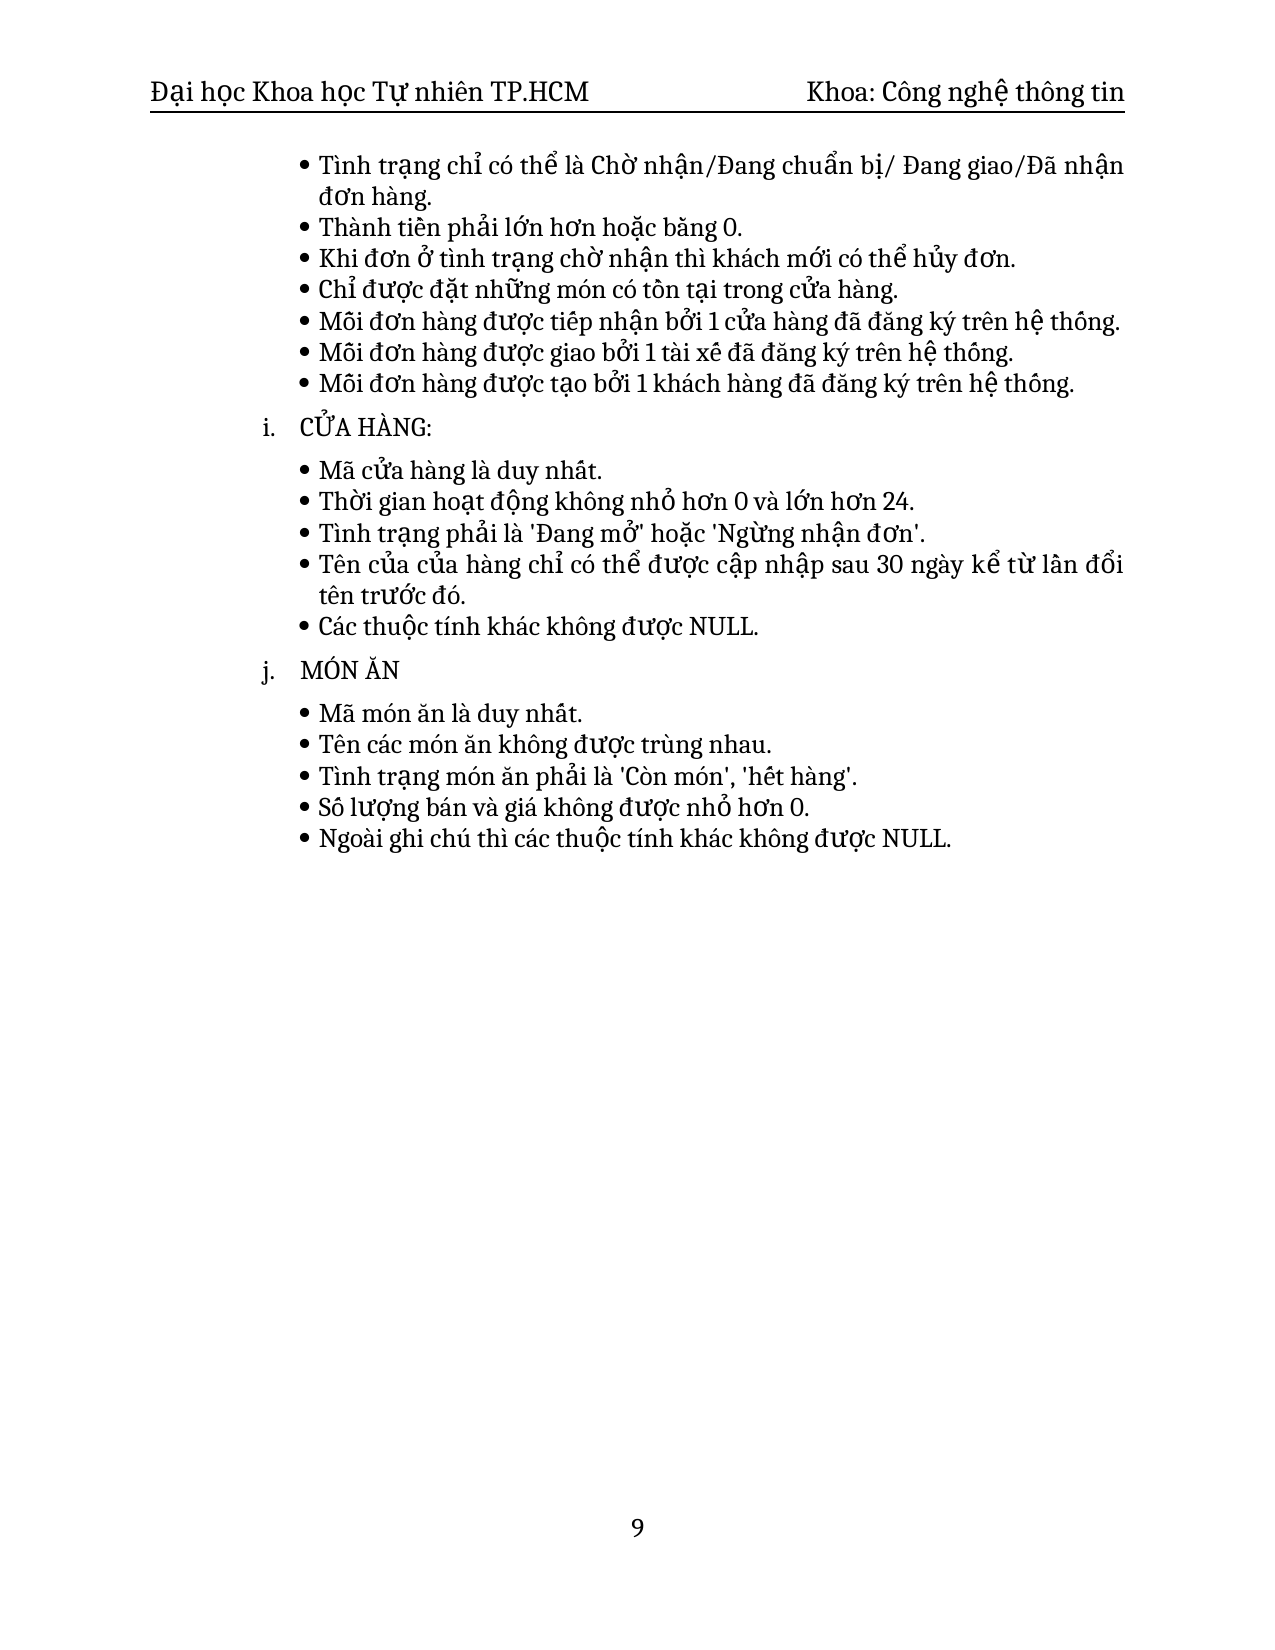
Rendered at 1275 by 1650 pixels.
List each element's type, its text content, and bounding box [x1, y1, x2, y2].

list Tên các món ăn không được trùng nhau. [300, 729, 1125, 761]
list Thành tiền phải lớn hơn hoặc bằng 0. [300, 212, 1125, 243]
list Mỗi đơn hàng được tiếp nhận bởi 1 cửa hàng đã đăng ký trên hệ thống. [300, 306, 1125, 337]
list Tình trạng chỉ có thể là Chờ nhận/Đang chuẩn bị/ Đang giao/Đã nhận đơn hàng. [300, 150, 1125, 212]
list MÓN ĂN [262, 655, 1125, 686]
list Chỉ được đặt những món có tồn tại trong cửa hàng. [300, 274, 1125, 306]
list Khi đơn ở tình trạng chờ nhận thì khách mới có thể hủy đơn. [300, 243, 1125, 274]
list Ngoài ghi chú thì các thuộc tính khác không được NULL. [300, 823, 1125, 854]
list Mỗi đơn hàng được giao bởi 1 tài xế đã đăng ký trên hệ thống. [300, 337, 1125, 368]
list Tên của của hàng chỉ có thể được cập nhập sau 30 ngày kể từ lần đổi tên trước đó. [300, 549, 1125, 611]
list Số lượng bán và giá không được nhỏ hơn 0. [300, 792, 1125, 823]
list Các thuộc tính khác không được NULL. [299, 611, 1125, 642]
list Mã cửa hàng là duy nhất. [300, 455, 1125, 486]
list CỬA HÀNG: [262, 412, 1125, 443]
list Tình trạng phải là 'Đang mở' hoặc 'Ngừng nhận đơn'. [300, 518, 1125, 549]
list Mỗi đơn hàng được tạo bởi 1 khách hàng đã đăng ký trên hệ thống. [299, 368, 1125, 399]
list Tình trạng món ăn phải là 'Còn món', 'hết hàng'. [300, 761, 1125, 792]
list Thời gian hoạt động không nhỏ hơn 0 và lớn hơn 24. [300, 486, 1125, 518]
list Mã món ăn là duy nhất. [300, 698, 1125, 729]
